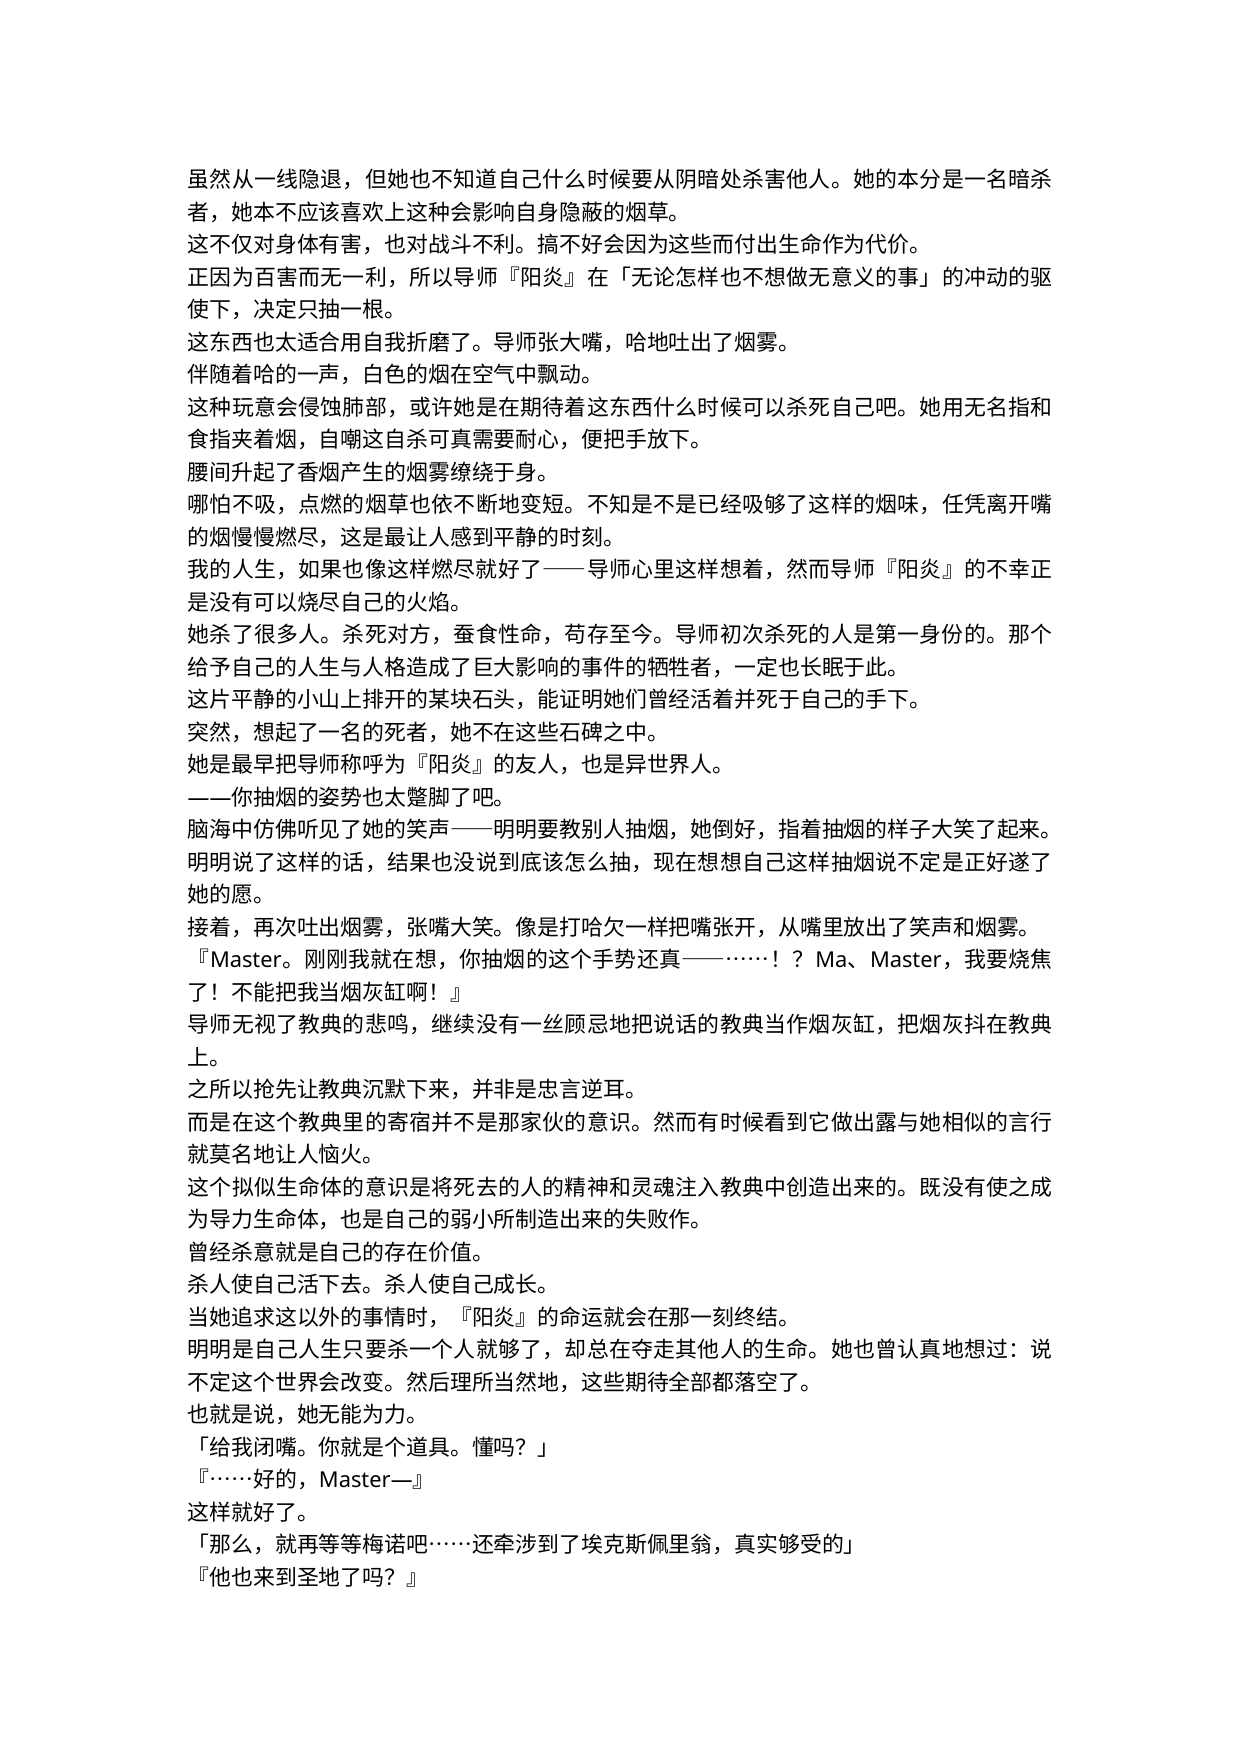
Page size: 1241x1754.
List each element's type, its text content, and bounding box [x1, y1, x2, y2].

text 这个拟似生命体的意识是将死去的人的精神和灵魂注入教典中创造出来的。既没有使之成为导力生命体，也是自己的弱小所制造出来的失败作。 [187, 1169, 1053, 1234]
text 哪怕不吸，点燃的烟草也依不断地变短。不知是不是已经吸够了这样的烟味，任凭离开嘴的烟慢慢燃尽，这是最让人感到平静的时刻。 [187, 487, 1053, 552]
text 接着，再次吐出烟雾，张嘴大笑。像是打哈欠一样把嘴张开，从嘴里放出了笑声和烟雾。 [187, 909, 1053, 942]
text 脑海中仿佛听见了她的笑声——明明要教别人抽烟，她倒好，指着抽烟的样子大笑了起来。 [187, 812, 1053, 844]
text 我的人生，如果也像这样燃尽就好了——导师心里这样想着，然而导师『阳炎』的不幸正是没有可以烧尽自己的火焰。 [187, 552, 1053, 617]
text 「给我闭嘴。你就是个道具。懂吗？」 [187, 1429, 1053, 1462]
text 『他也来到圣地了吗？』 [187, 1559, 1053, 1592]
text 伴随着哈的一声，白色的烟在空气中飘动。 [187, 357, 1053, 389]
text 杀人使自己活下去。杀人使自己成长。 [187, 1267, 1053, 1299]
text 这东西也太适合用自我折磨了。导师张大嘴，哈地吐出了烟雾。 [187, 324, 1053, 357]
text 当她追求这以外的事情时，『阳炎』的命运就会在那一刻终结。 [187, 1299, 1053, 1332]
text 这样就好了。 [187, 1494, 1053, 1527]
text 而是在这个教典里的寄宿并不是那家伙的意识。然而有时候看到它做出露与她相似的言行，就莫名地让人恼火。 [187, 1104, 1053, 1169]
text 虽然从一线隐退，但她也不知道自己什么时候要从阴暗处杀害他人。她的本分是一名暗杀者，她本不应该喜欢上这种会影响自身隐蔽的烟草。 [187, 162, 1053, 227]
text 「那么，就再等等梅诺吧……还牵涉到了埃克斯佩里翁，真实够受的」 [187, 1527, 1053, 1559]
text 之所以抢先让教典沉默下来，并非是忠言逆耳。 [187, 1072, 1053, 1104]
text 这种玩意会侵蚀肺部，或许她是在期待着这东西什么时候可以杀死自己吧。她用无名指和食指夹着烟，自嘲这自杀可真需要耐心，便把手放下。 [187, 389, 1053, 454]
text 腰间升起了香烟产生的烟雾缭绕于身。 [187, 454, 1053, 487]
text 『Master。刚刚我就在想，你抽烟的这个手势还真——……！？Ma、Master，我要烧焦了！不能把我当烟灰缸啊！』 [187, 942, 1053, 1007]
text 这片平静的小山上排开的某块石头，能证明她们曾经活着并死于自己的手下。 [187, 682, 1053, 714]
text 明明说了这样的话，结果也没说到底该怎么抽，现在想想自己这样抽烟说不定是正好遂了她的愿。 [187, 844, 1053, 909]
text 正因为百害而无一利，所以导师『阳炎』在「无论怎样也不想做无意义的事」的冲动的驱使下，决定只抽一根。 [187, 259, 1053, 324]
text 明明是自己人生只要杀一个人就够了，却总在夺走其他人的生命。她也曾认真地想过：说不定这个世界会改变。然后理所当然地，这些期待全部都落空了。 [187, 1332, 1053, 1397]
text 曾经杀意就是自己的存在价值。 [187, 1234, 1053, 1267]
text ——你抽烟的姿势也太蹩脚了吧。 [187, 779, 1053, 812]
text 『……好的，Master—』 [187, 1462, 1053, 1494]
text 也就是说，她无能为力。 [187, 1397, 1053, 1429]
text 这不仅对身体有害，也对战斗不利。搞不好会因为这些而付出生命作为代价。 [187, 227, 1053, 259]
text 突然，想起了一名的死者，她不在这些石碑之中。 [187, 714, 1053, 747]
text 她是最早把导师称呼为『阳炎』的友人，也是异世界人。 [187, 747, 1053, 779]
text 导师无视了教典的悲鸣，继续没有一丝顾忌地把说话的教典当作烟灰缸，把烟灰抖在教典上。 [187, 1007, 1053, 1072]
text 她杀了很多人。杀死对方，蚕食性命，苟存至今。导师初次杀死的人是第一身份的。那个给予自己的人生与人格造成了巨大影响的事件的牺牲者，一定也长眠于此。 [187, 617, 1053, 682]
